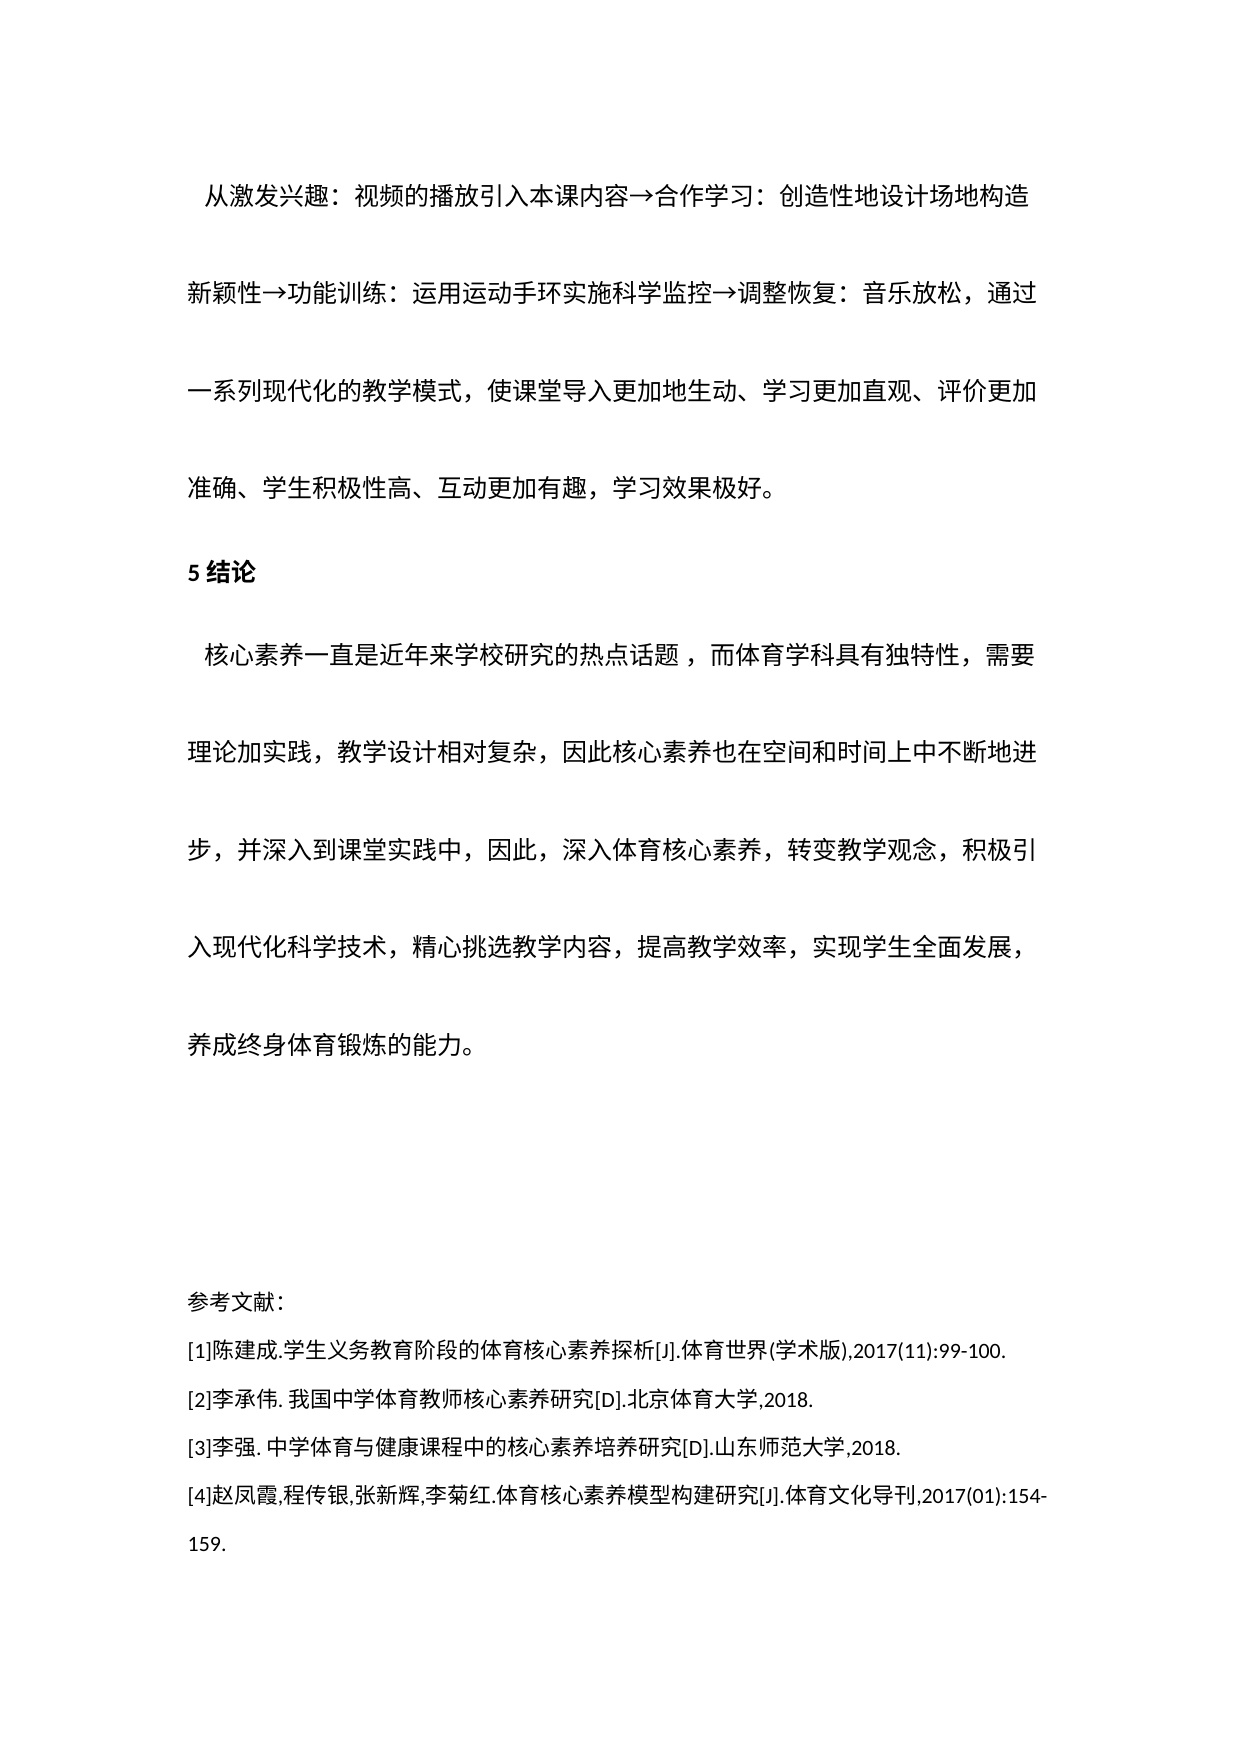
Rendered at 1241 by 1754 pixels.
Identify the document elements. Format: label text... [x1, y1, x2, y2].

text 从激发兴趣：视频的播放引入本课内容→合作学习：创造性地设计场地构造新颖性→功能训练：运用运动手环实施科学监控→调整恢复：音乐放松，通过一系列现代化的教学模式，使课堂导入更加地生动、学习更加直观、评价更加准确、学生积极性高、互动更加有趣，学习效果极好。 [187, 162, 1053, 519]
text [1]陈建成.学生义务教育阶段的体育核心素养探析[J].体育世界(学术版),2017(11):99-100. [187, 1333, 1053, 1366]
text 5 结论 [187, 538, 1053, 603]
text [4]赵凤霞,程传银,张新辉,李菊红.体育核心素养模型构建研究[J].体育文化导刊,2017(01):154-159. [187, 1478, 1053, 1559]
text [2]李承伟. 我国中学体育教师核心素养研究[D].北京体育大学,2018. [187, 1381, 1053, 1414]
text 参考文献： [187, 1285, 1053, 1317]
text [3]李强. 中学体育与健康课程中的核心素养培养研究[D].山东师范大学,2018. [187, 1430, 1053, 1462]
text 核心素养一直是近年来学校研究的热点话题 ，而体育学科具有独特性，需要理论加实践，教学设计相对复杂，因此核心素养也在空间和时间上中不断地进步，并深入到课堂实践中，因此，深入体育核心素养，转变教学观念，积极引入现代化科学技术，精心挑选教学内容，提高教学效率，实现学生全面发展，养成终身体育锻炼的能力。 [187, 621, 1053, 1076]
